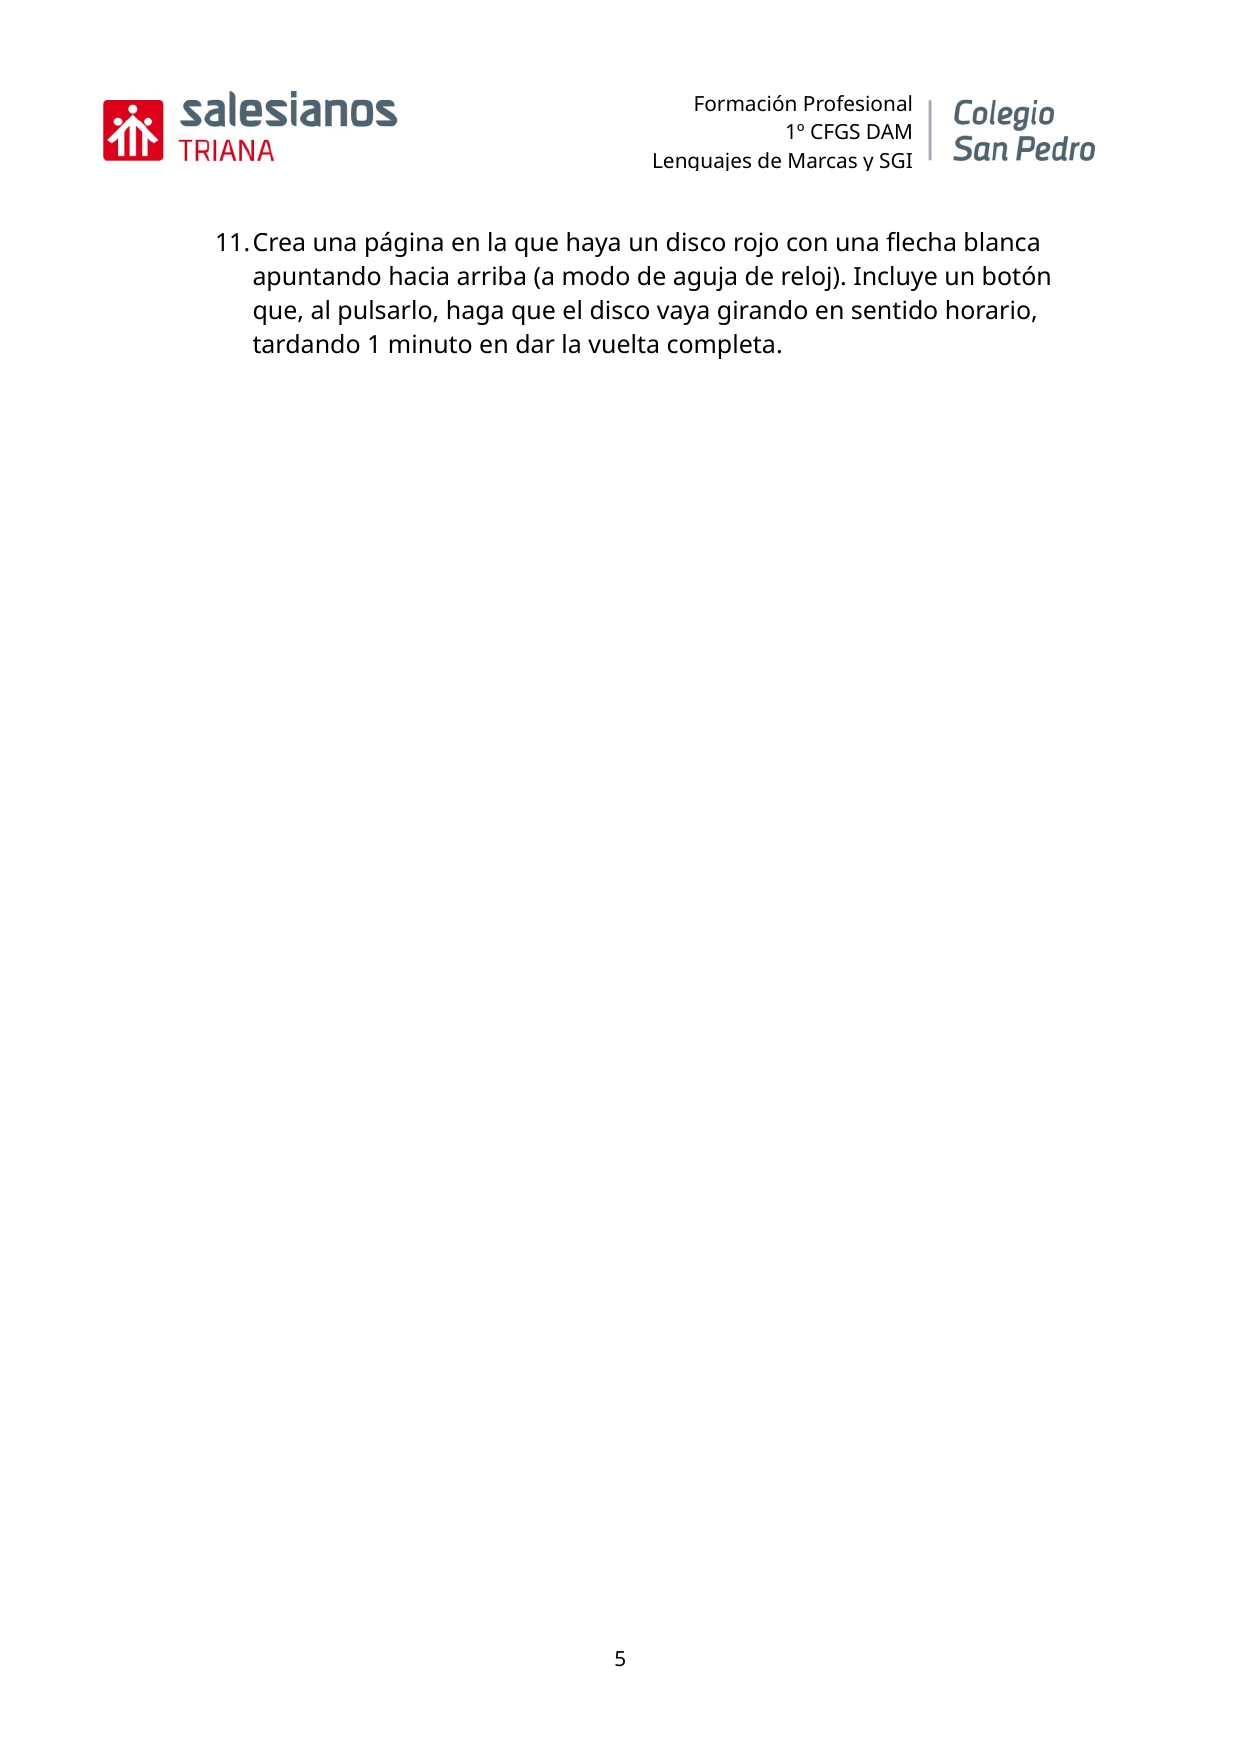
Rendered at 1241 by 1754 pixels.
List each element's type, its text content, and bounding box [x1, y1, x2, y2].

list Crea una página en la que haya un disco rojo con una flecha blanca apuntando hacia arriba (a modo de aguja de reloj). Incluye un botón que, al pulsarlo, haga que el disco vaya girando en sentido horario, tardando 1 minuto en dar la vuelta completa. [783, 225, 1063, 361]
picture [2, 0, 1241, 184]
